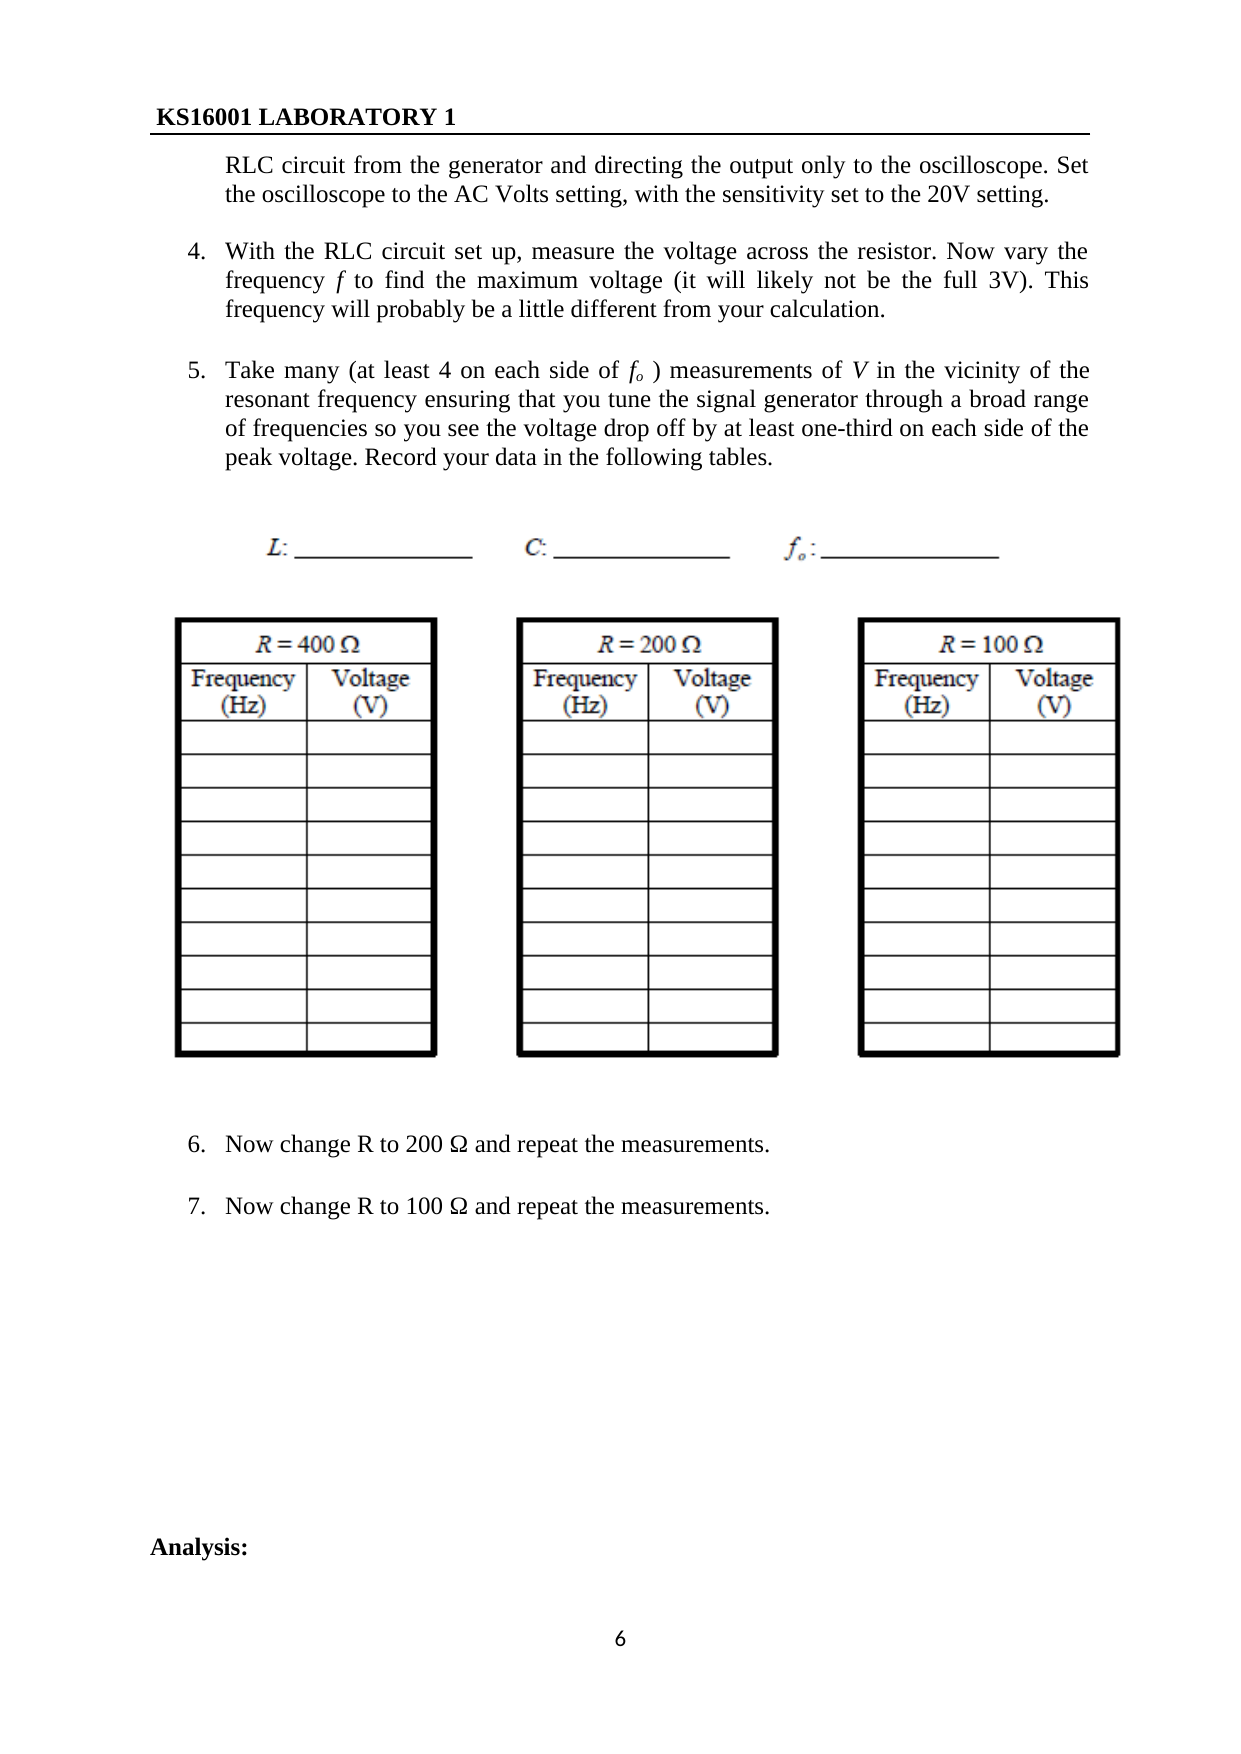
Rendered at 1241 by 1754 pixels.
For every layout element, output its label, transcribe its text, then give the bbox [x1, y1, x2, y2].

text Analysis: [150, 1532, 1090, 1561]
list Now change R to 200 Ω and repeat the measurements. [187, 1129, 1090, 1158]
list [187, 150, 1090, 207]
list Now change R to 100 Ω and repeat the measurements. [187, 1191, 1090, 1219]
list Take many (at least 4 on each side of fo ) measurements of V in the vicinity of the resonant frequency ensuring that you tune the signal generator through a broad range of frequencies so you see the voltage drop off by at least one-third on each side of the peak voltage. Record your data in the following tables. [187, 356, 1090, 471]
list With the RLC circuit set up, measure the voltage across the resistor. Now vary the frequency f to find the maximum voltage (it will likely not be the full 3V). This frequency will probably be a little different from your calculation. [187, 236, 1090, 322]
